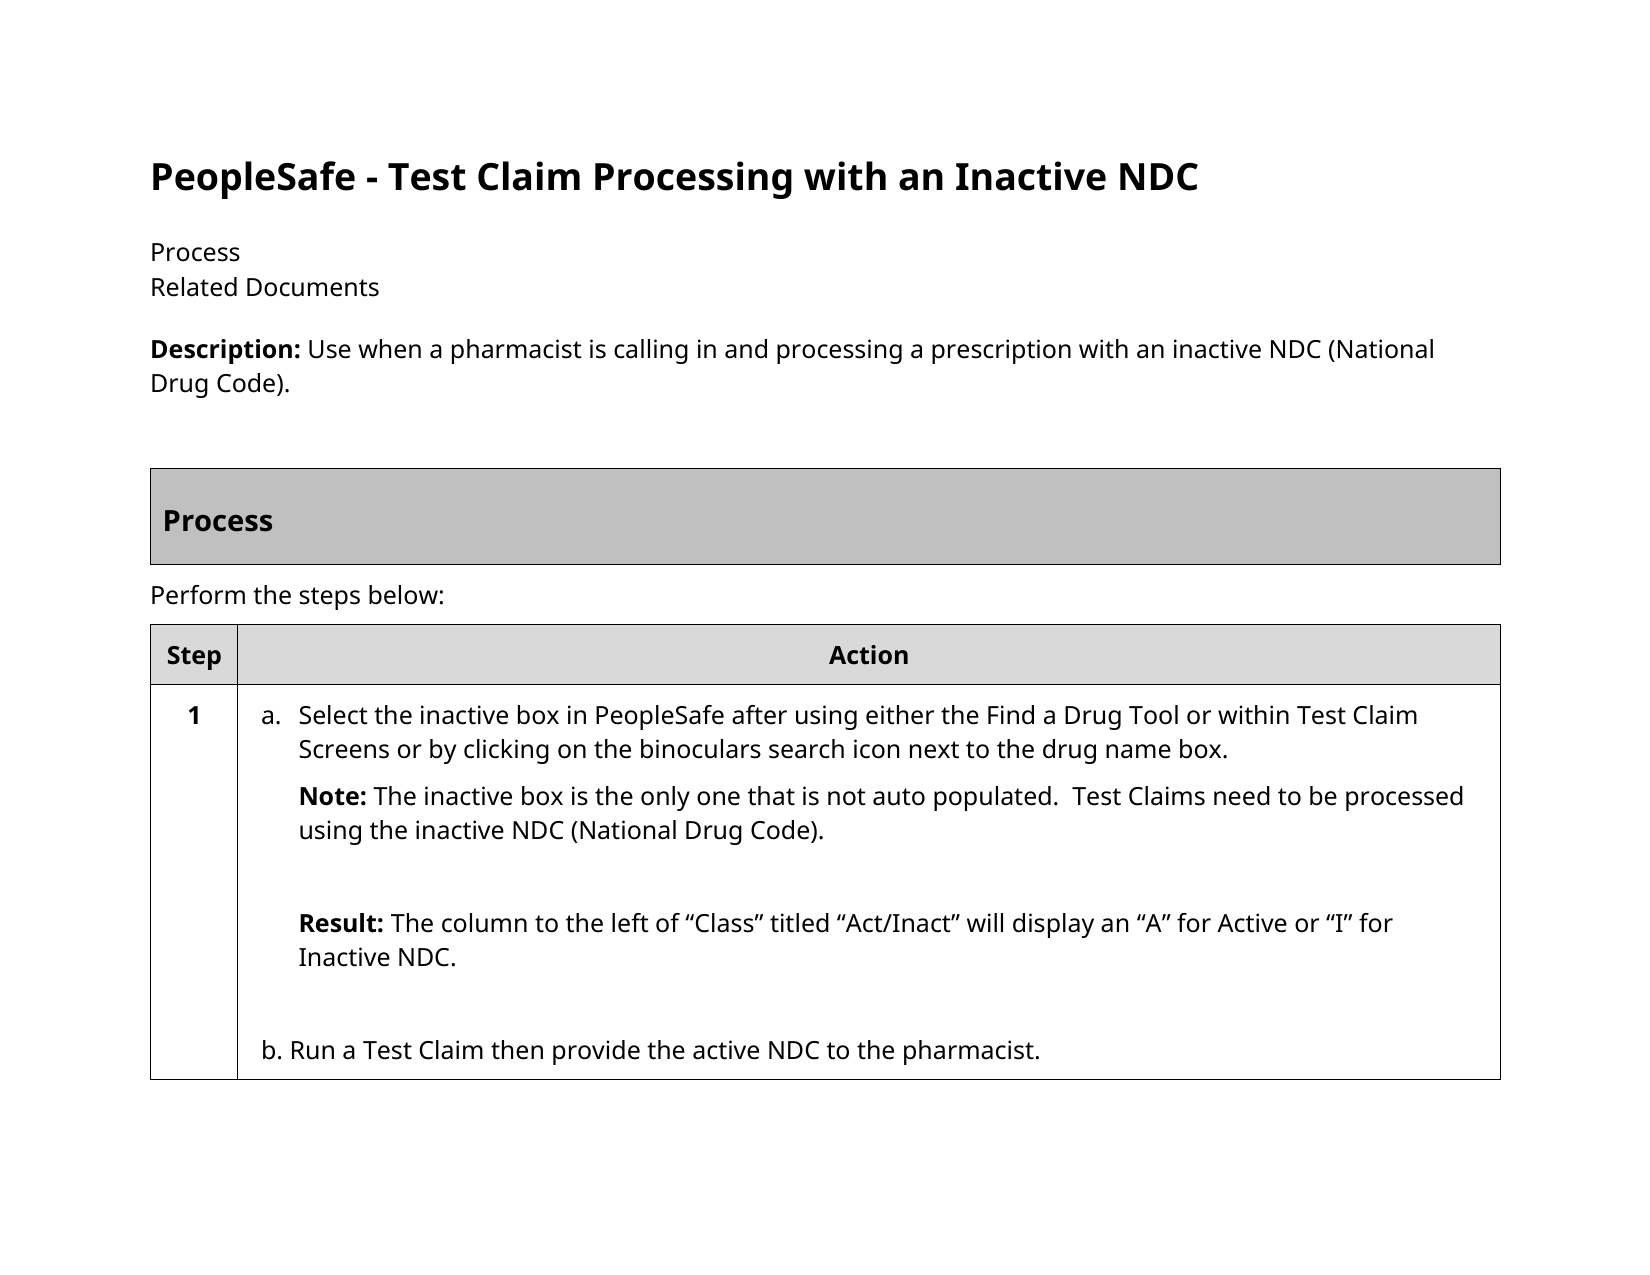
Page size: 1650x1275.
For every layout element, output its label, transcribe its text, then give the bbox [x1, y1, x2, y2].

table_header Process [151, 469, 1500, 564]
text Related Documents [150, 269, 1500, 303]
text Process [150, 235, 1500, 269]
text Perform the steps below: [150, 577, 1500, 612]
text Description: Use when a pharmacist is calling in and processing a prescription with an inactive NDC (National Drug Code). [150, 332, 1500, 400]
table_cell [238, 685, 1500, 1079]
table_header Action [238, 625, 1500, 684]
subtitle PeopleSafe - Test Claim Processing with an Inactive NDC [150, 150, 1500, 201]
table_header Step [151, 625, 237, 684]
table_cell 1 [151, 685, 237, 1079]
